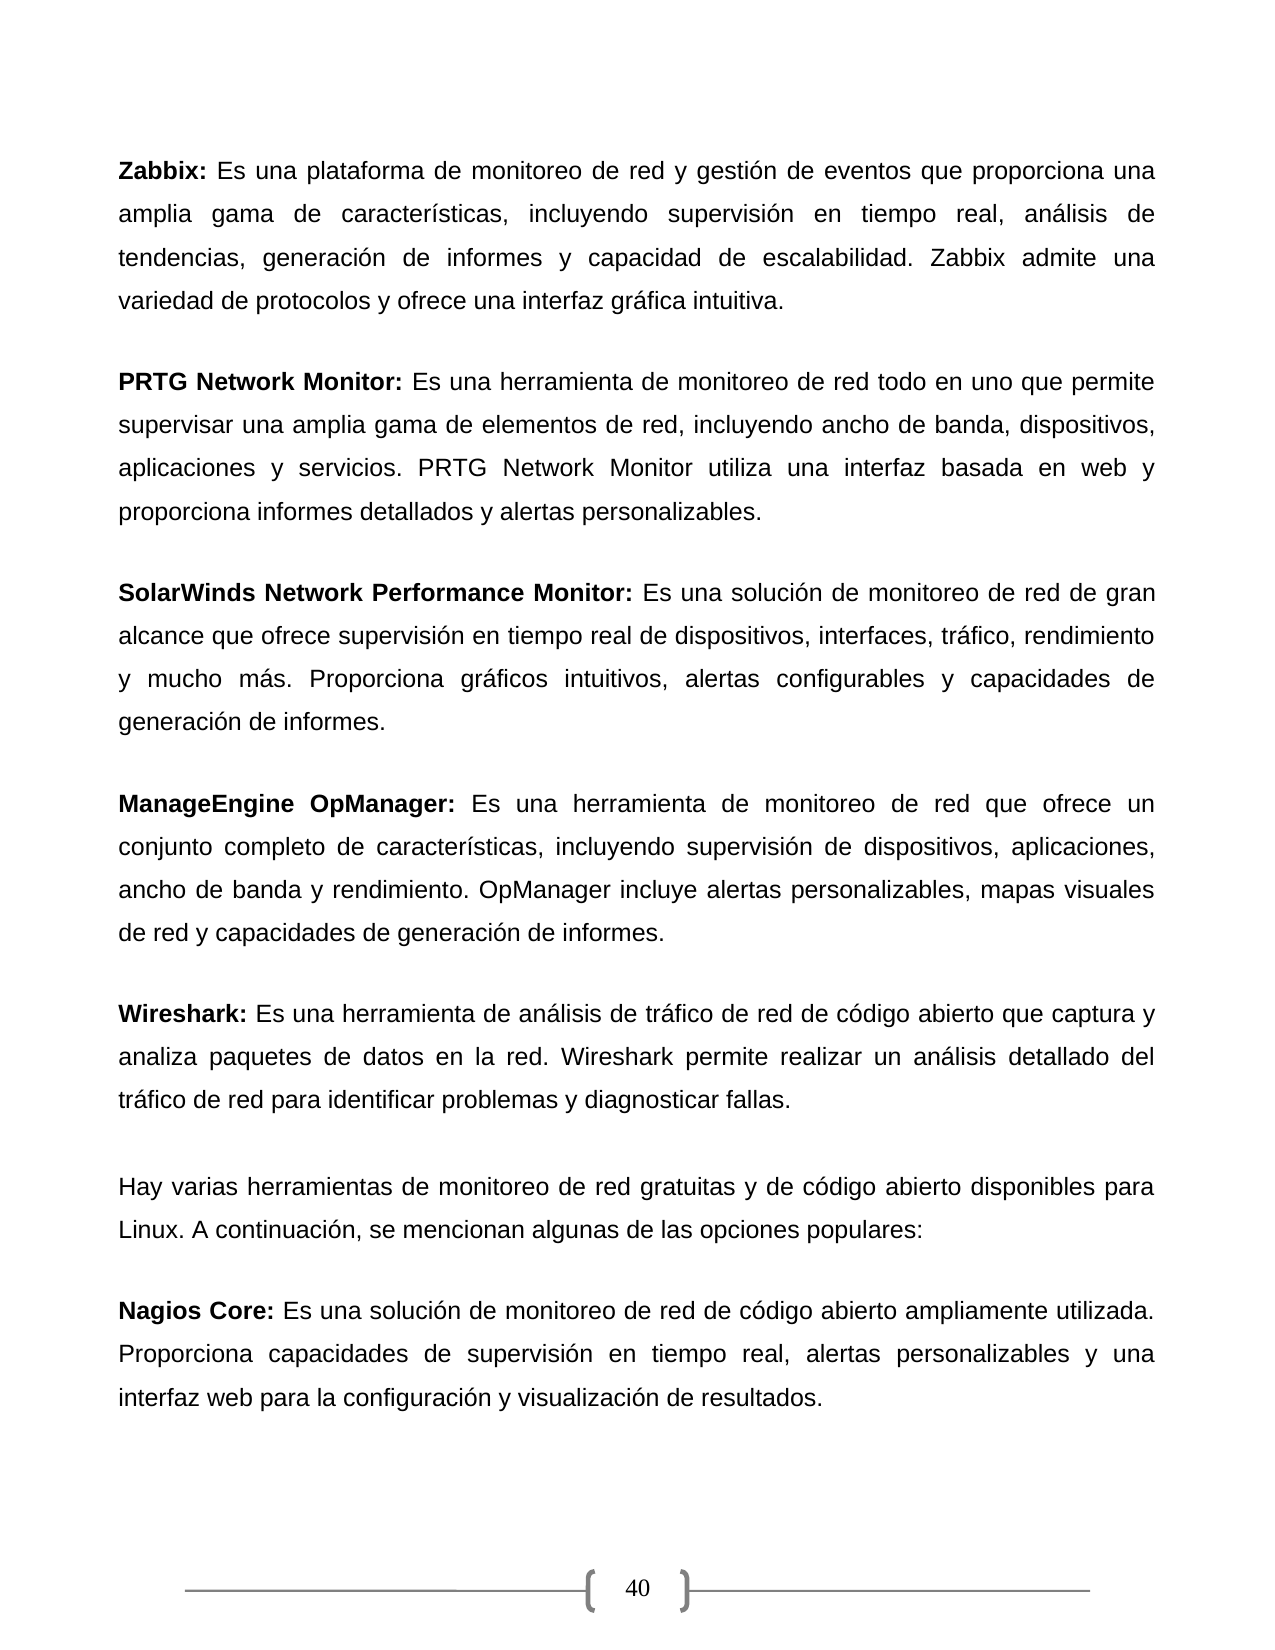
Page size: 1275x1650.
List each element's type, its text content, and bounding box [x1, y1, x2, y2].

text Wireshark: Es una herramienta de análisis de tráfico de red de código abierto que captura y analiza paquetes de datos en la red. Wireshark permite realizar un análisis detallado del tráfico de red para identificar problemas y diagnosticar fallas. [118, 999, 1157, 1114]
text Zabbix: Es una plataforma de monitoreo de red y gestión de eventos que proporciona una amplia gama de características, incluyendo supervisión en tiempo real, análisis de tendencias, generación de informes y capacidad de escalabilidad. Zabbix admite una variedad de protocolos y ofrece una interfaz gráfica intuitiva. [118, 156, 1157, 314]
text ManageEngine OpManager: Es una herramienta de monitoreo de red que ofrece un conjunto completo de características, incluyendo supervisión de dispositivos, aplicaciones, ancho de banda y rendimiento. OpManager incluye alertas personalizables, mapas visuales de red y capacidades de generación de informes. [118, 788, 1157, 947]
text Nagios Core: Es una solución de monitoreo de red de código abierto ampliamente utilizada. Proporciona capacidades de supervisión en tiempo real, alertas personalizables y una interfaz web para la configuración y visualización de resultados. [118, 1296, 1157, 1411]
text Hay varias herramientas de monitoreo de red gratuitas y de código abierto disponibles para Linux. A continuación, se mencionan algunas de las opciones populares: [118, 1172, 1157, 1244]
text SolarWinds Network Performance Monitor: Es una solución de monitoreo de red de gran alcance que ofrece supervisión en tiempo real de dispositivos, interfaces, tráfico, rendimiento y mucho más. Proporciona gráficos intuitivos, alertas configurables y capacidades de generación de informes. [118, 578, 1157, 736]
text PRTG Network Monitor: Es una herramienta de monitoreo de red todo en uno que permite supervisar una amplia gama de elementos de red, incluyendo ancho de banda, dispositivos, aplicaciones y servicios. PRTG Network Monitor utiliza una interfaz basada en web y proporciona informes detallados y alertas personalizables. [118, 367, 1157, 525]
